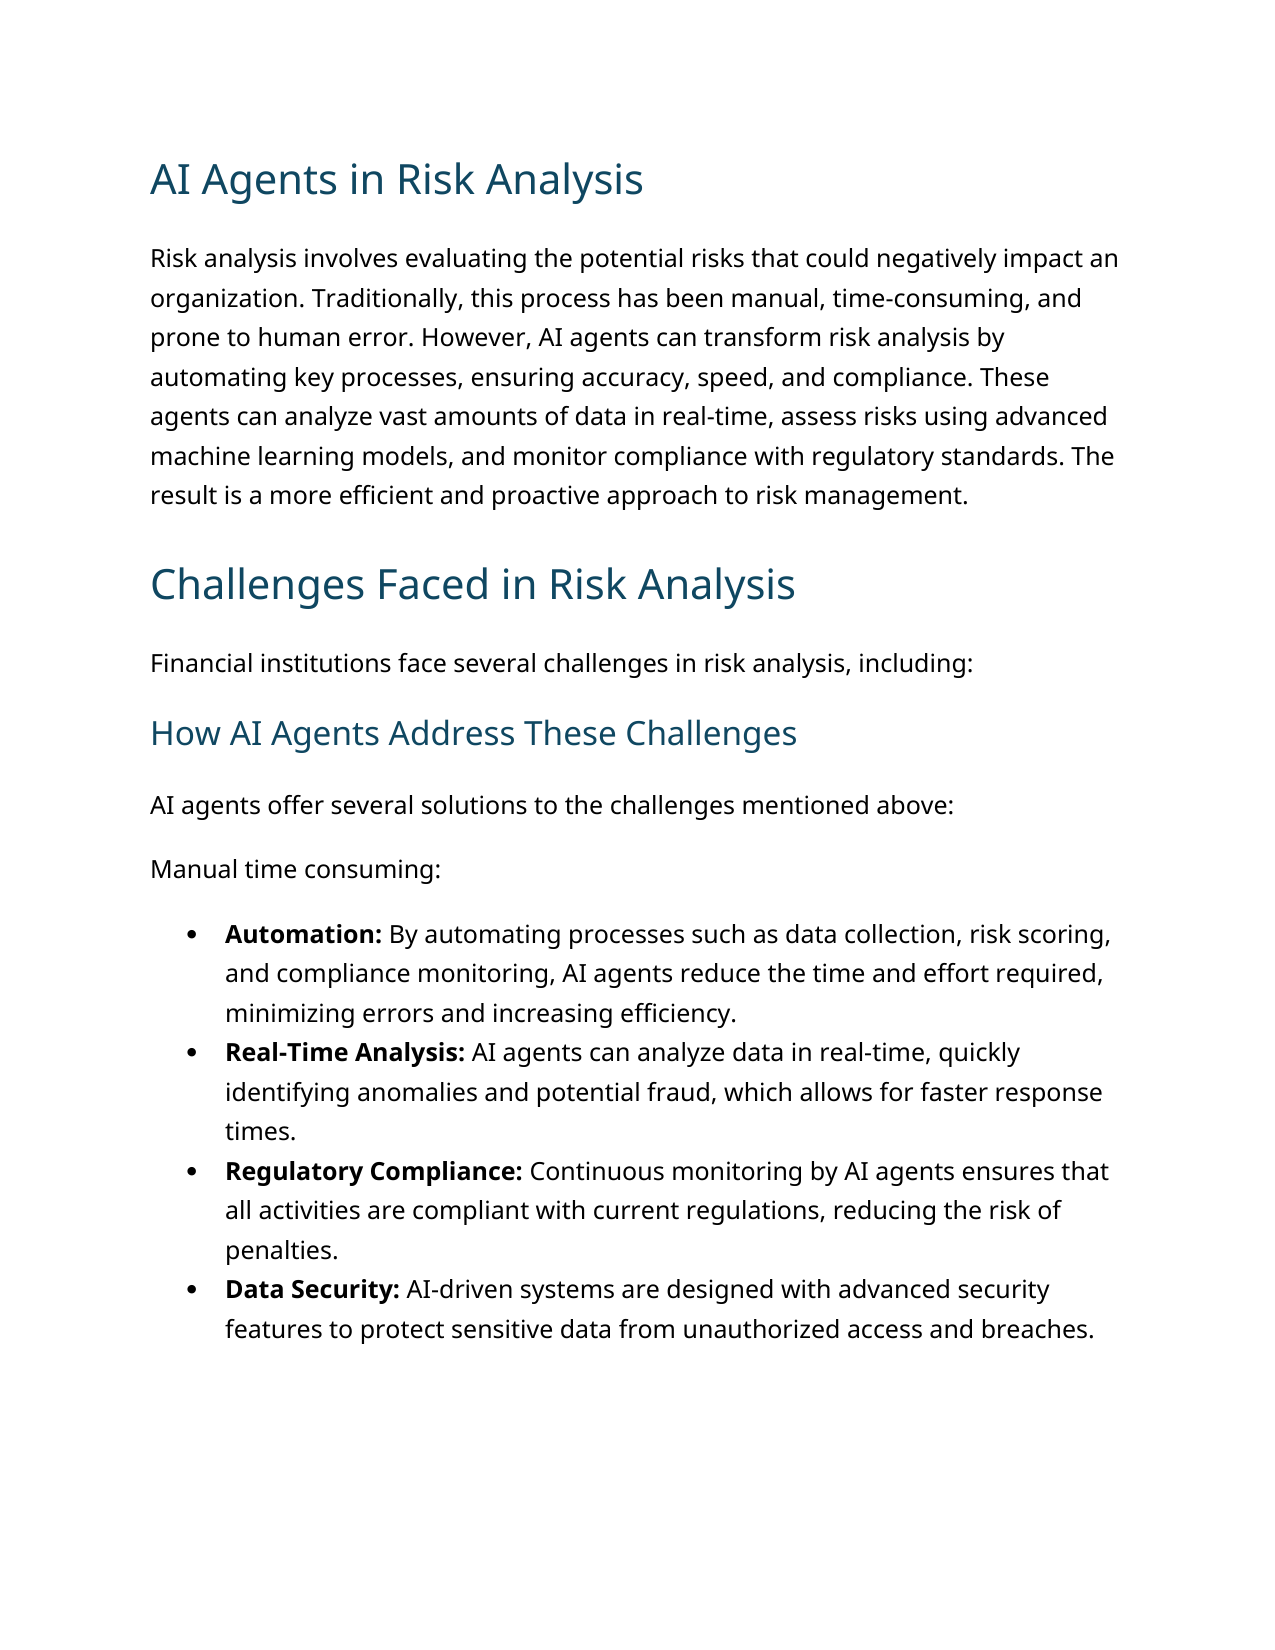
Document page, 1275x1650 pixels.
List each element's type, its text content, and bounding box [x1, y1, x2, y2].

subtitle AI Agents in Risk Analysis [150, 150, 1125, 207]
subtitle Challenges Faced in Risk Analysis [150, 555, 1125, 611]
list Real-Time Analysis: AI agents can analyze data in real-time, quickly identifying anomalies and potential fraud, which allows for faster response times. [187, 1035, 1125, 1148]
text Financial institutions face several challenges in risk analysis, including: [150, 646, 1125, 679]
text AI agents offer several solutions to the challenges mentioned above: [150, 788, 1125, 822]
text Risk analysis involves evaluating the potential risks that could negatively impact an organization. Traditionally, this process has been manual, time-consuming, and prone to human error. However, AI agents can transform risk analysis by automating key processes, ensuring accuracy, speed, and compliance. These agents can analyze vast amounts of data in real-time, assess risks using advanced machine learning models, and monitor compliance with regulatory standards. The result is a more efficient and proactive approach to risk management. [150, 241, 1125, 512]
text Manual time consuming: [150, 852, 1125, 886]
subtitle How AI Agents Address These Challenges [150, 710, 1125, 755]
list Data Security: AI-driven systems are designed with advanced security features to protect sensitive data from unauthorized access and breaches. [187, 1272, 1125, 1345]
list Regulatory Compliance: Continuous monitoring by AI agents ensures that all activities are compliant with current regulations, reducing the risk of penalties. [187, 1153, 1125, 1266]
list Automation: By automating processes such as data collection, risk scoring, and compliance monitoring, AI agents reduce the time and effort required, minimizing errors and increasing efficiency. [187, 917, 1125, 1029]
